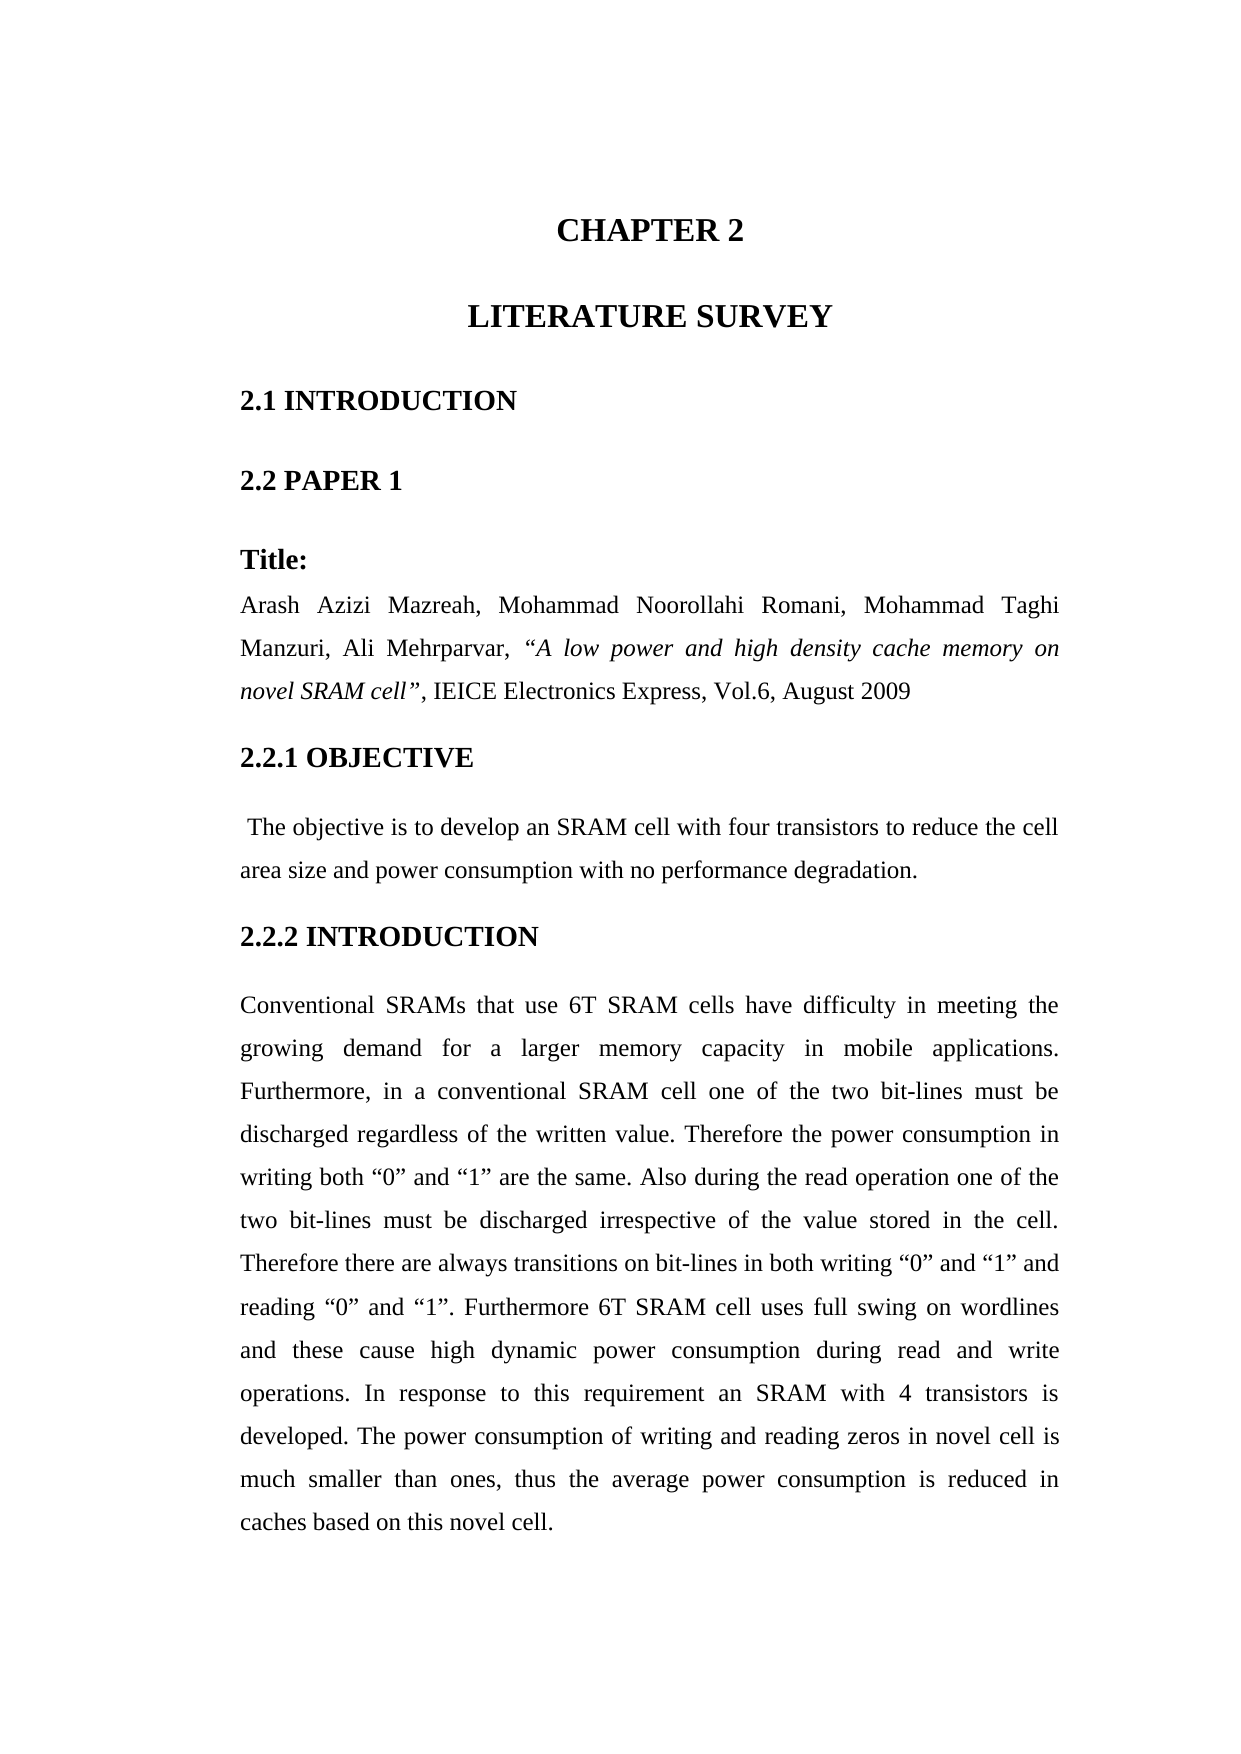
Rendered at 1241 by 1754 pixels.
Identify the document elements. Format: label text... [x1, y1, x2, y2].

text The objective is to develop an SRAM cell with four transistors to reduce the cell area size and power consumption with no performance degradation. [240, 812, 1060, 883]
text CHAPTER 2 [240, 210, 1060, 248]
text 2.2.1 OBJECTIVE [240, 740, 1060, 774]
text 2.2 PAPER 1 [240, 463, 1060, 496]
text Title: Arash Azizi Mazreah, Mohammad Noorollahi Romani, Mohammad Taghi Manzuri, Ali Mehrparvar, “A low power and high density cache memory on novel SRAM cell”, IEICE Electronics Express, Vol.6, August 2009 [240, 542, 1060, 705]
text 2.1 INTRODUCTION [240, 383, 1060, 417]
text LITERATURE SURVEY [240, 297, 1060, 335]
text Conventional SRAMs that use 6T SRAM cells have difficulty in meeting the growing demand for a larger memory capacity in mobile applications. Furthermore, in a conventional SRAM cell one of the two bit-lines must be discharged regardless of the written value. Therefore the power consumption in writing both “0” and “1” are the same. Also during the read operation one of the two bit-lines must be discharged irrespective of the value stored in the cell. Therefore there are always transitions on bit-lines in both writing “0” and “1” and reading “0” and “1”. Furthermore 6T SRAM cell uses full swing on wordlines and these cause high dynamic power consumption during read and write operations. In response to this requirement an SRAM with 4 transistors is developed. The power consumption of writing and reading zeros in novel cell is much smaller than ones, thus the average power consumption is reduced in caches based on this novel cell. [240, 990, 1060, 1536]
text 2.2.2 INTRODUCTION [240, 919, 1060, 952]
